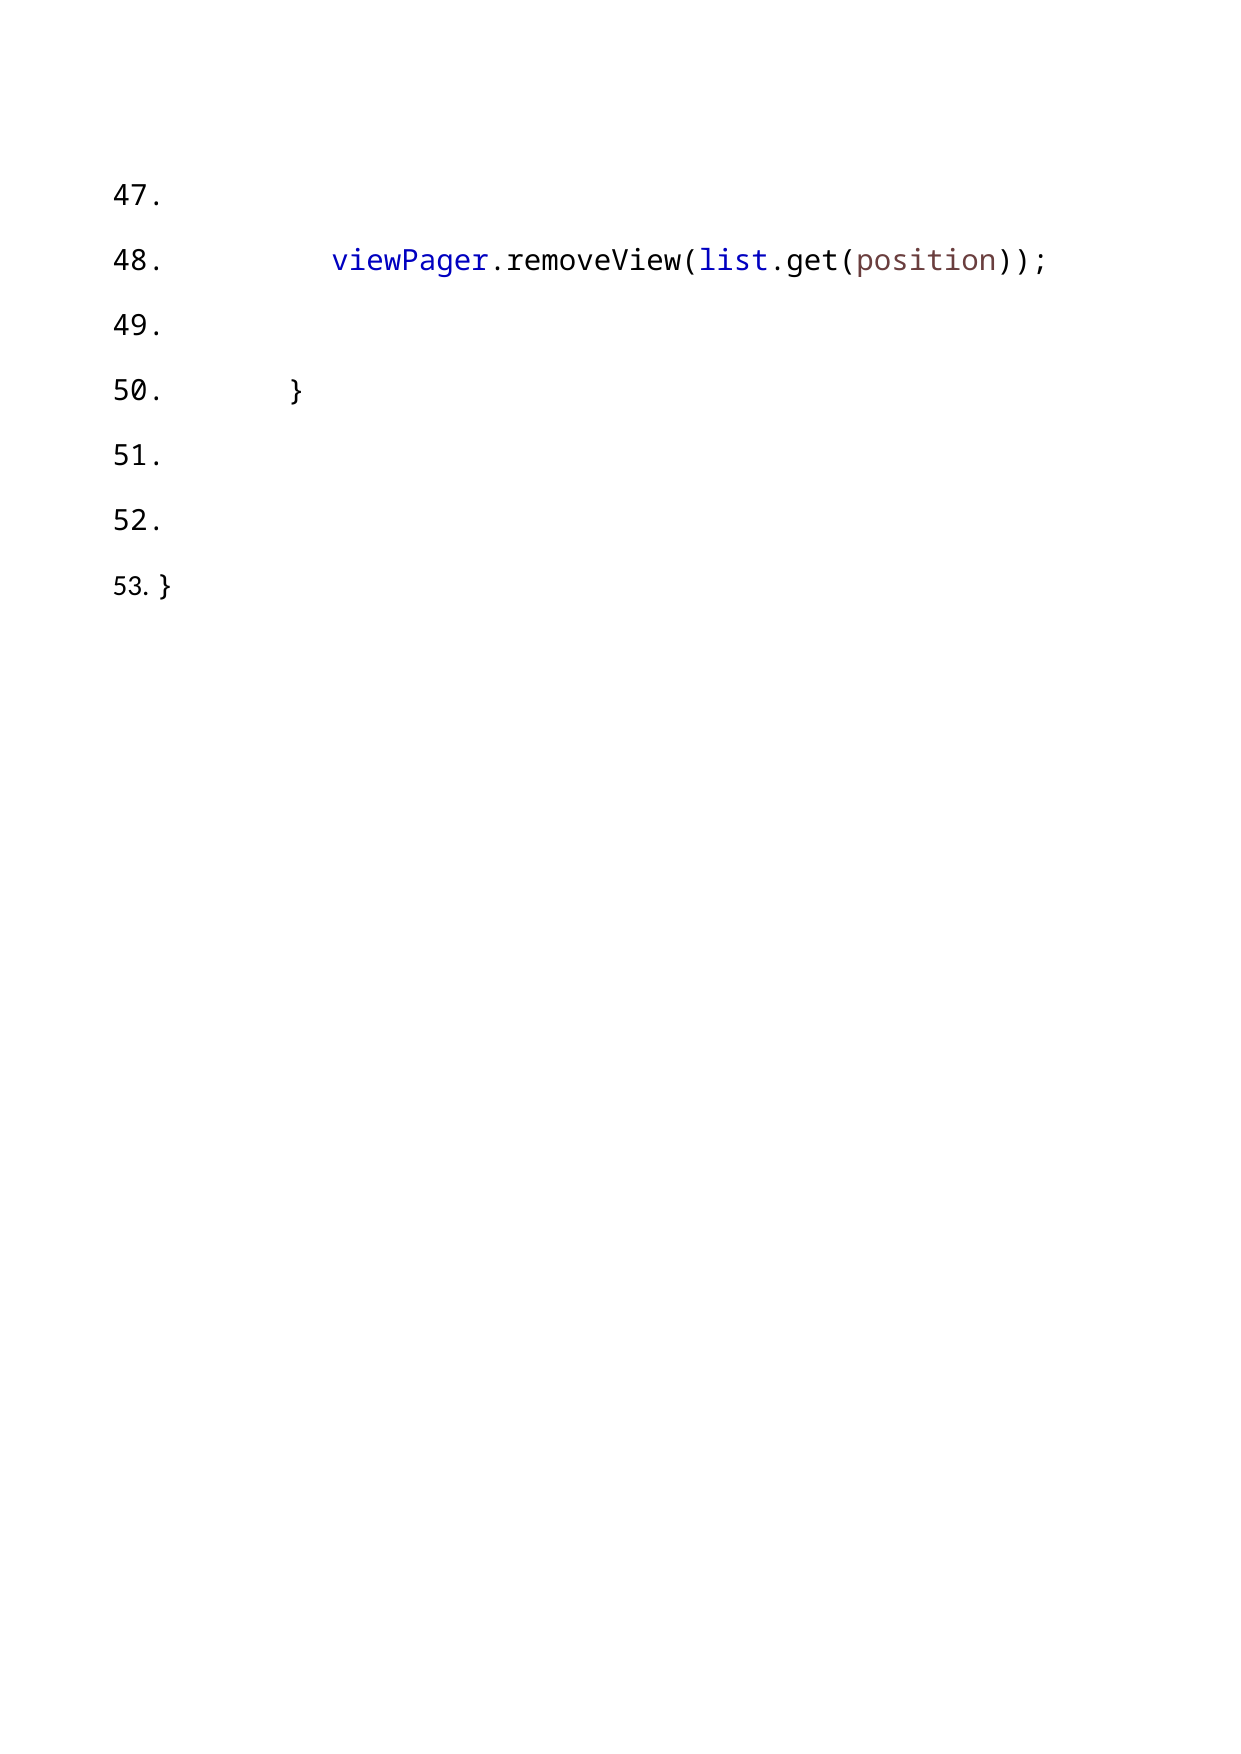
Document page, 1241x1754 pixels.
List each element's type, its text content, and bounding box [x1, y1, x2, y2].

list viewPager.removeView(list.get(position)); [112, 227, 1128, 292]
list } [112, 357, 1128, 422]
list } [112, 552, 1128, 617]
